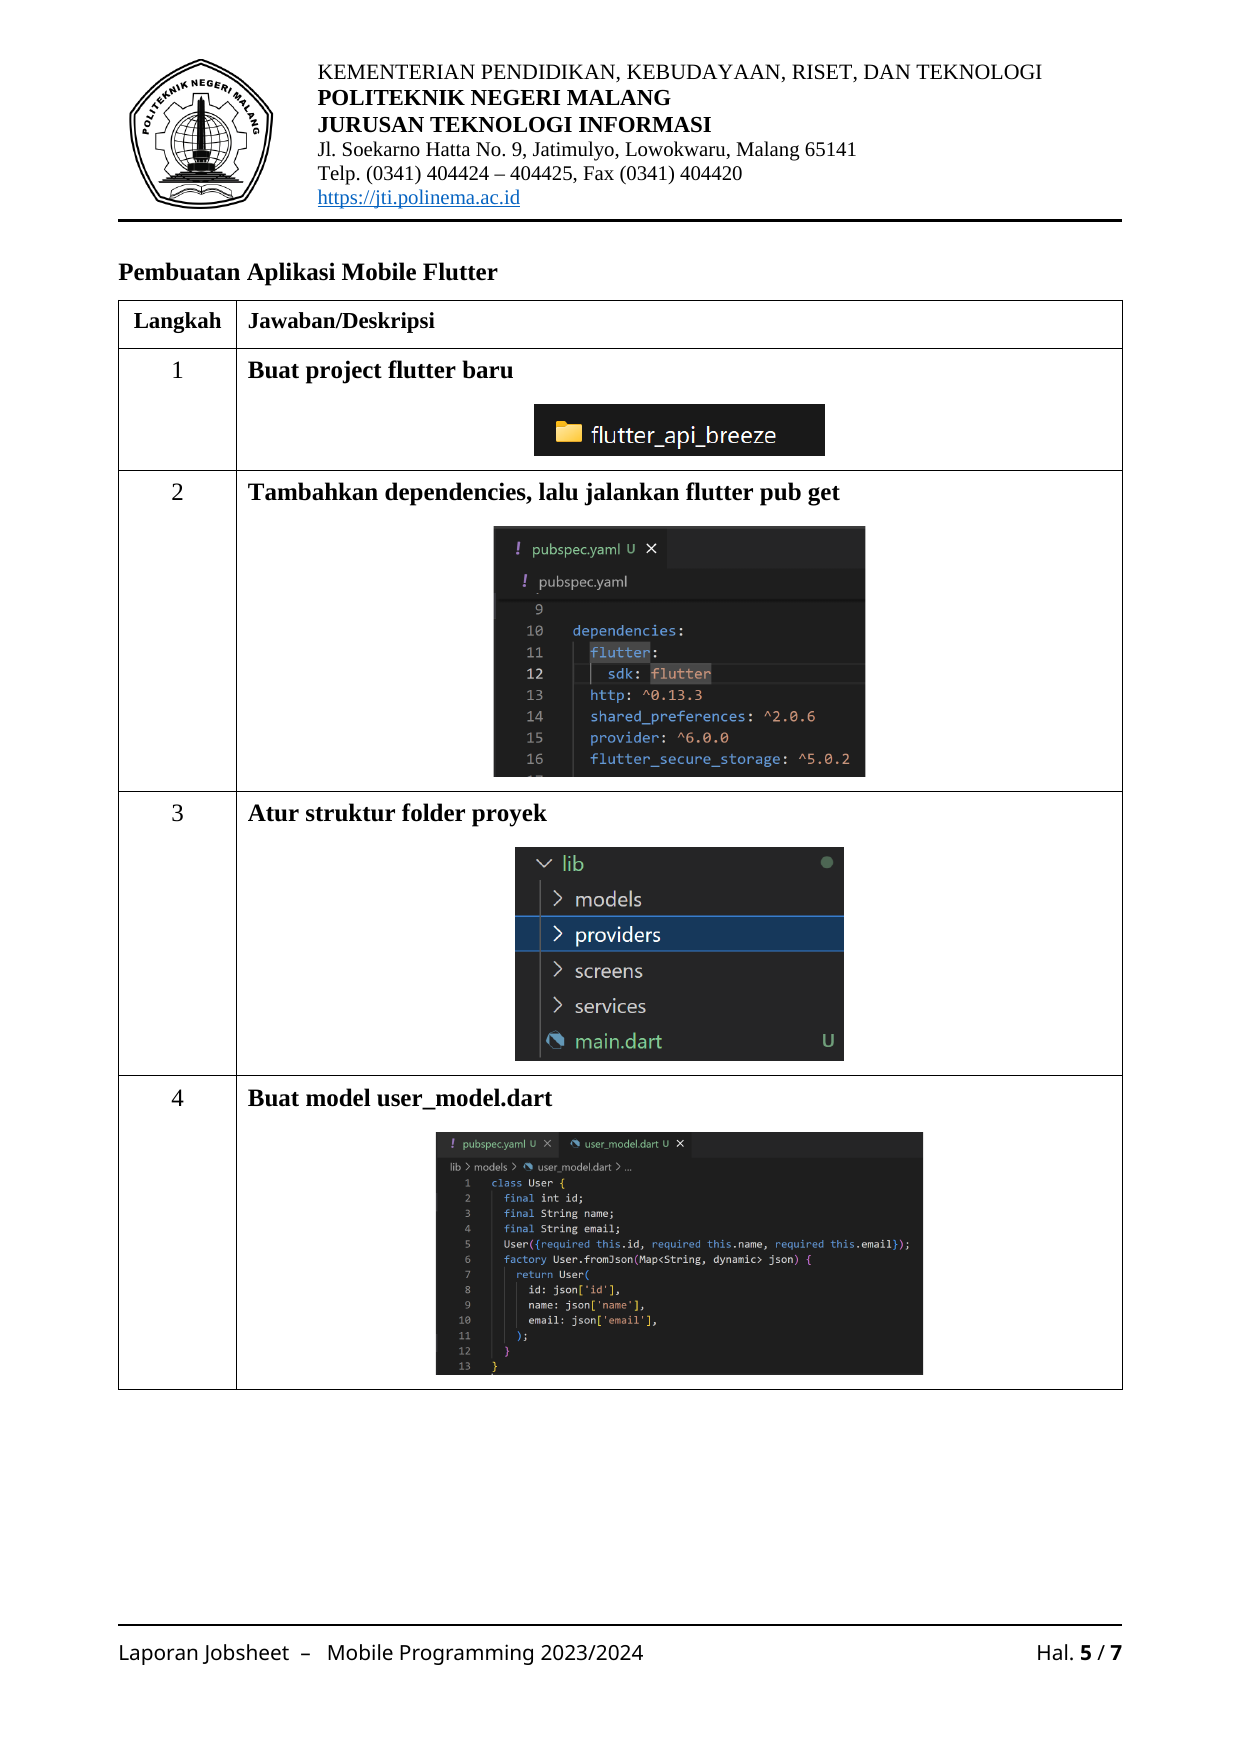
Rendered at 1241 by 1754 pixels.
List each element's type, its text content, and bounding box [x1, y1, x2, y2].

table_cell 4 [119, 1076, 236, 1388]
table_cell Tambahkan dependencies, lalu jalankan flutter pub get [237, 471, 1122, 791]
picture [435, 1132, 924, 1375]
table_cell 2 [119, 471, 236, 791]
table_header Langkah [119, 301, 236, 348]
text Pembuatan Aplikasi Mobile Flutter [118, 257, 1122, 285]
table_cell 1 [119, 349, 236, 469]
table_cell Buat project flutter baru [237, 349, 1122, 469]
table_cell Atur struktur folder proyek [237, 792, 1122, 1075]
table_header Jawaban/Deskripsi [237, 301, 1122, 348]
picture [129, 59, 275, 209]
picture [534, 404, 825, 456]
picture [493, 526, 866, 777]
table_cell Buat model user_model.dart [237, 1076, 1122, 1388]
table_cell 3 [119, 792, 236, 1075]
picture [515, 847, 844, 1061]
